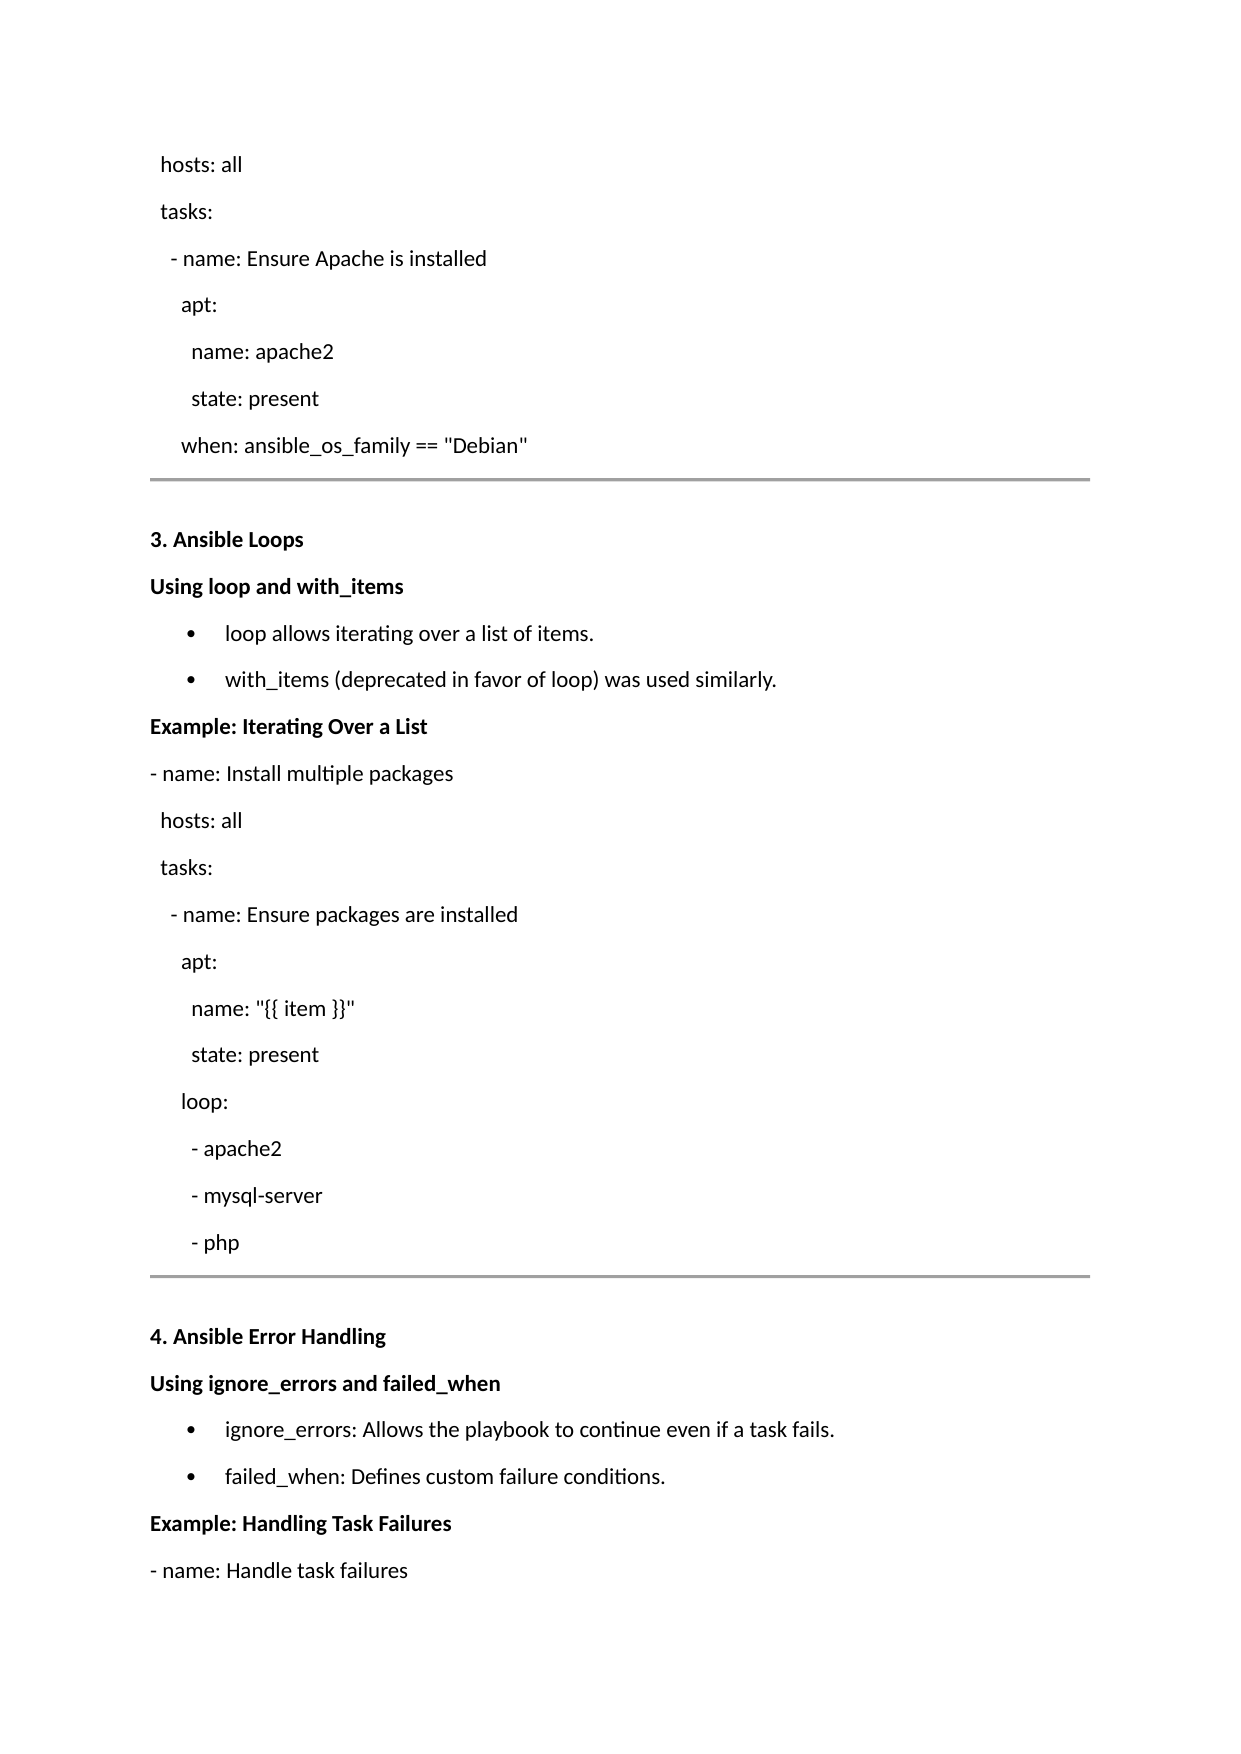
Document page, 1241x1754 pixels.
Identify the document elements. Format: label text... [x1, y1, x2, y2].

list failed_when: Defines custom failure conditions. [187, 1462, 1090, 1491]
text loop: [150, 1087, 1090, 1116]
text Example: Iterating Over a List [150, 712, 1090, 741]
text state: present [150, 384, 1090, 412]
text state: present [150, 1041, 1090, 1069]
text name: "{{ item }}" [150, 994, 1090, 1022]
text - mysql-server [150, 1181, 1090, 1209]
text Using ignore_errors and failed_when [150, 1369, 1090, 1397]
text hosts: all [150, 150, 1090, 178]
text - name: Ensure packages are installed [150, 900, 1090, 928]
text apt: [150, 291, 1090, 319]
list with_items (deprecated in favor of loop) was used similarly. [187, 666, 1090, 694]
text - apache2 [150, 1134, 1090, 1162]
text - name: Handle task failures [150, 1556, 1090, 1584]
text tasks: [150, 197, 1090, 225]
text Example: Handling Task Failures [150, 1509, 1090, 1537]
text - name: Ensure Apache is installed [150, 244, 1090, 272]
text when: ansible_os_family == "Debian" [150, 431, 1090, 459]
text Using loop and with_items [150, 572, 1090, 600]
text - php [150, 1228, 1090, 1256]
text apt: [150, 947, 1090, 975]
text 4. Ansible Error Handling [150, 1322, 1090, 1350]
list ignore_errors: Allows the playbook to continue even if a task fails. [187, 1416, 1090, 1444]
list loop allows iterating over a list of items. [187, 619, 1090, 647]
text name: apache2 [150, 337, 1090, 366]
text - name: Install multiple packages [150, 759, 1090, 787]
text tasks: [150, 853, 1090, 881]
text 3. Ansible Loops [150, 525, 1090, 553]
text hosts: all [150, 806, 1090, 834]
